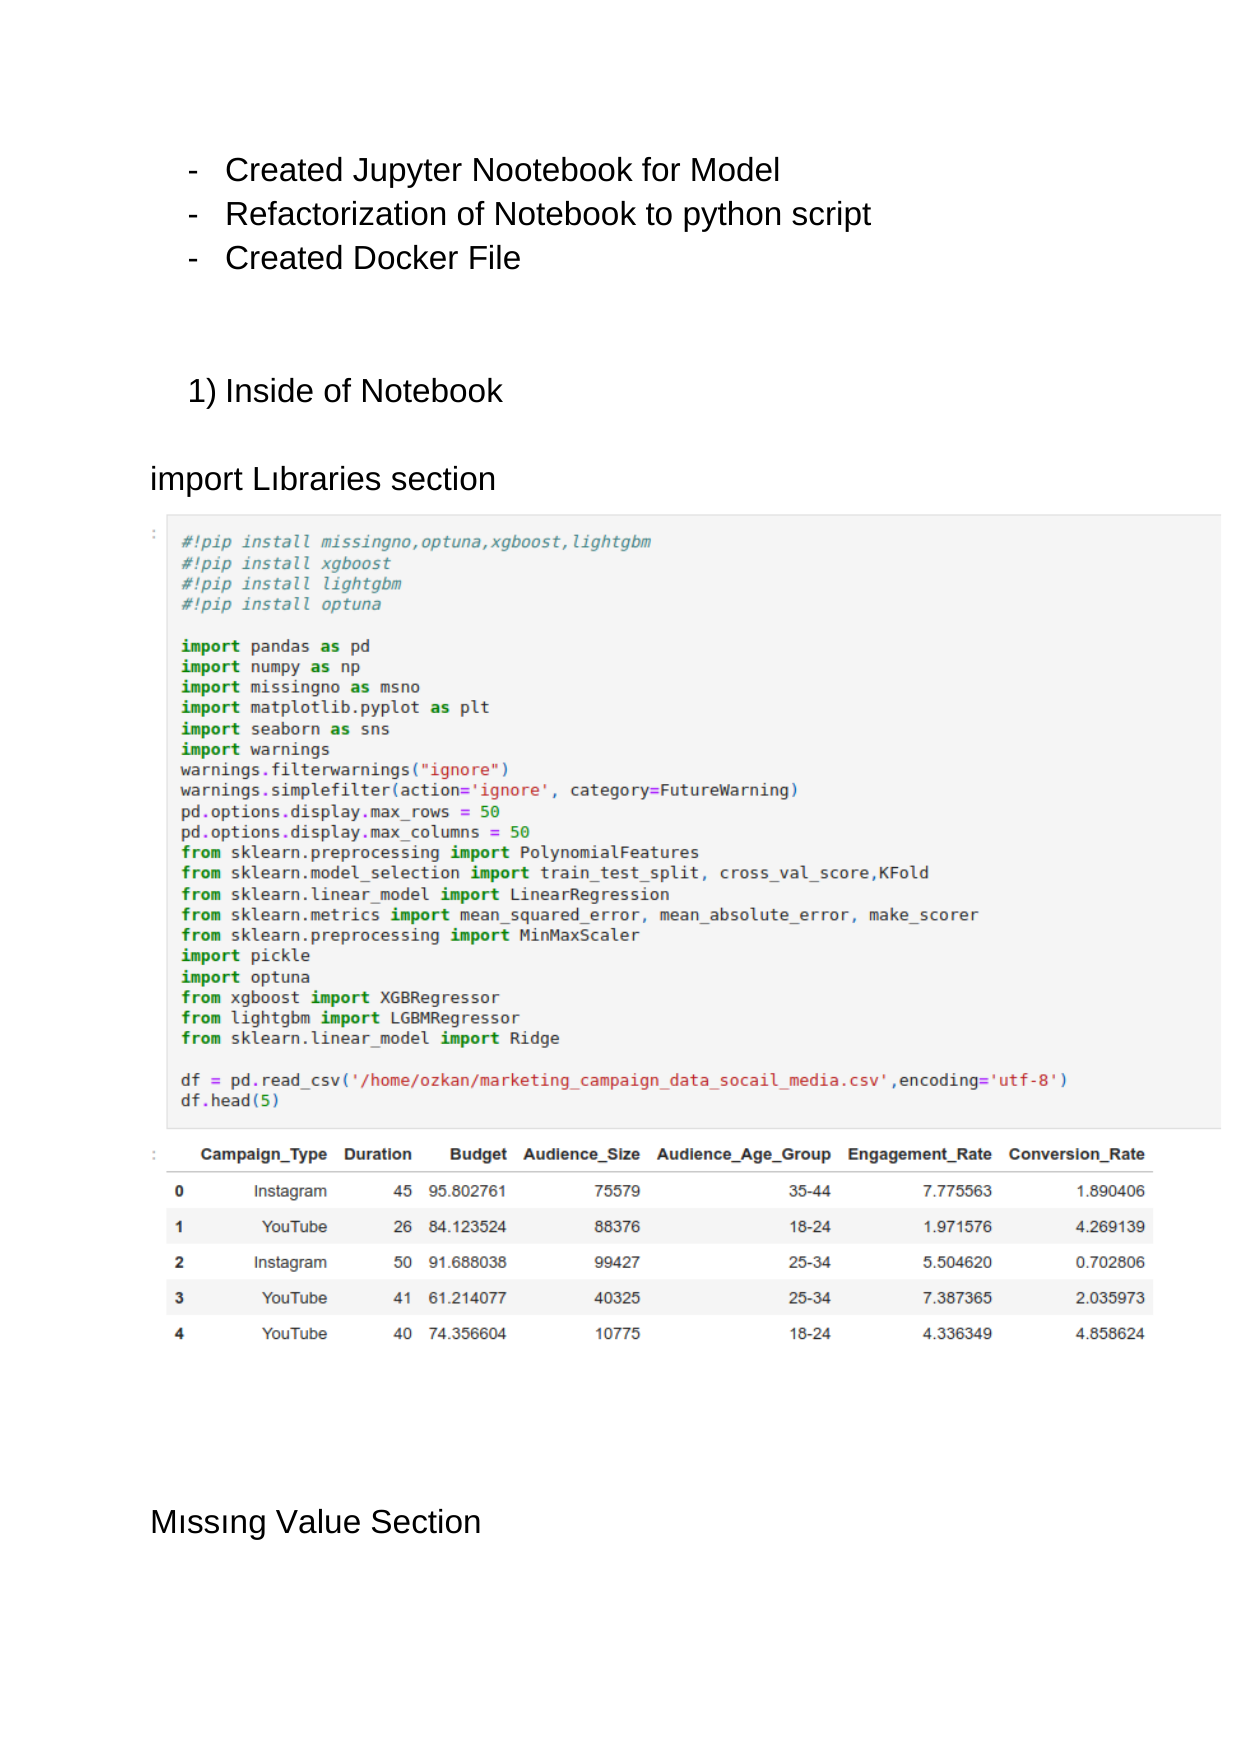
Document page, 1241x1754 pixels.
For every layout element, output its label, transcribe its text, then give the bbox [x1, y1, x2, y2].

list Created Jupyter Nootebook for Model [187, 150, 1090, 188]
list Created Docker File [187, 238, 1090, 277]
list Refactorization of Notebook to python script [187, 194, 1090, 233]
picture [150, 503, 1222, 1366]
list Inside of Notebook [187, 371, 1090, 409]
text Mıssıng Value Section [150, 1502, 1090, 1540]
text import Lıbraries section [150, 459, 1090, 498]
